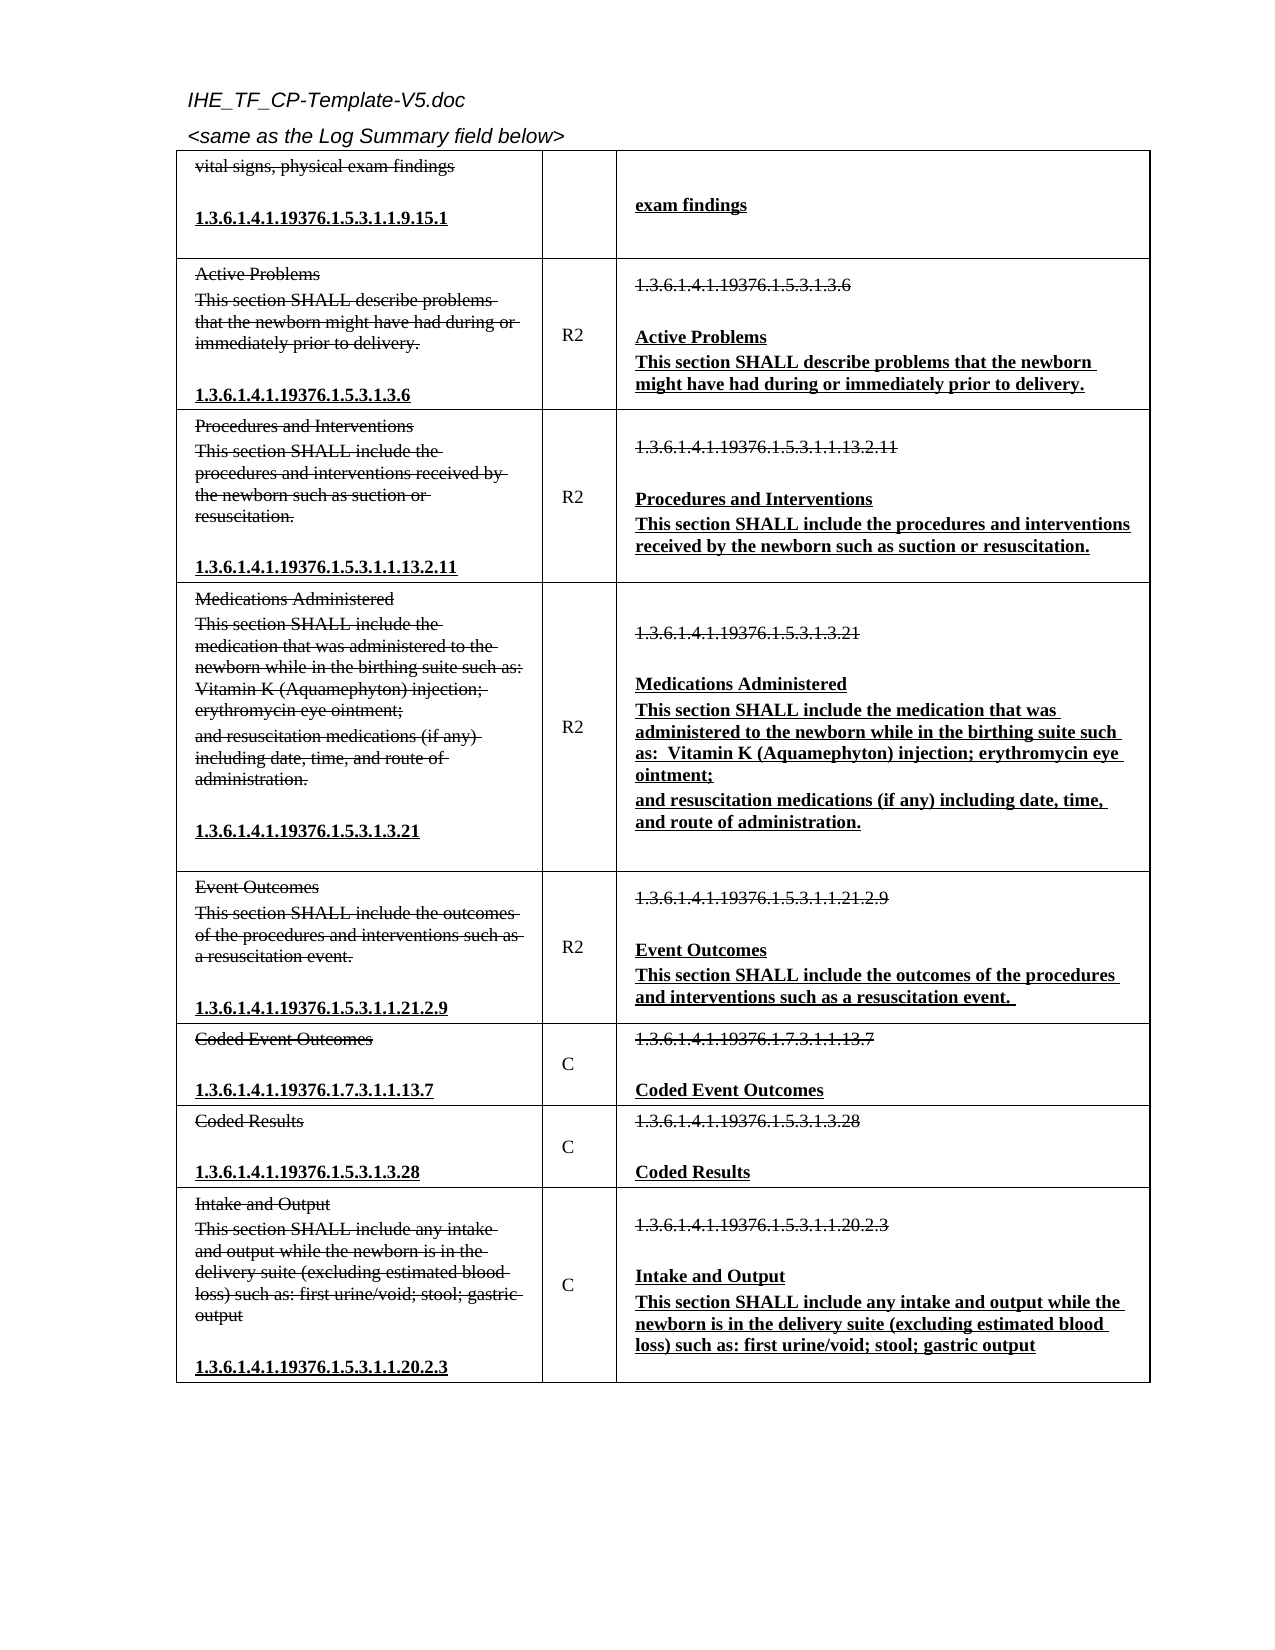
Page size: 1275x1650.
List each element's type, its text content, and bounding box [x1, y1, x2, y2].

table_cell Coded Results 1.3.6.1.4.1.19376.1.5.3.1.3.28 [177, 1106, 542, 1187]
table_cell 1.3.6.1.4.1.19376.1.5.3.1.3.6 Active Problems This section SHALL describe problems that the newborn might have had during or immediately prior to delivery. [617, 259, 1149, 409]
table_cell 1.3.6.1.4.1.19376.1.5.3.1.3.21 Medications Administered This section SHALL include the medication that was administered to the newborn while in the birthing suite such as: Vitamin K (Aquamephyton) injection; erythromycin eye ointment; and resuscitation medications (if any) including date, time, and route of administration. [617, 583, 1149, 871]
table_cell 1.3.6.1.4.1.19376.1.5.3.1.1.13.2.11 Procedures and Interventions This section SHALL include the procedures and interventions received by the newborn such as suction or resuscitation. [617, 410, 1149, 582]
table_cell Event Outcomes This section SHALL include the outcomes of the procedures and interventions such as a resuscitation event. 1.3.6.1.4.1.19376.1.5.3.1.1.21.2.9 [177, 872, 542, 1022]
table_cell R [543, 151, 616, 258]
table_cell 1.3.6.1.4.1.19376.1.5.3.1.1.21.2.9 Event Outcomes This section SHALL include the outcomes of the procedures and interventions such as a resuscitation event. [617, 872, 1149, 1022]
table_cell C [543, 1188, 616, 1382]
table_cell C [543, 1106, 616, 1187]
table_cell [617, 151, 1149, 258]
table_cell R2 [543, 410, 616, 582]
table_cell 1.3.6.1.4.1.19376.1.5.3.1.3.28 Coded Results [617, 1106, 1149, 1187]
table_cell Active Problems This section SHALL describe problems that the newborn might have had during or immediately prior to delivery. 1.3.6.1.4.1.19376.1.5.3.1.3.6 [177, 259, 542, 409]
table_cell 1.3.6.1.4.1.19376.1.5.3.1.1.20.2.3 Intake and Output This section SHALL include any intake and output while the newborn is in the delivery suite (excluding estimated blood loss) such as: first urine/void; stool; gastric output [617, 1188, 1149, 1382]
table_cell Coded Event Outcomes 1.3.6.1.4.1.19376.1.7.3.1.1.13.7 [177, 1024, 542, 1105]
table_cell R2 [543, 872, 616, 1022]
table_cell Medications Administered This section SHALL include the medication that was administered to the newborn while in the birthing suite such as: Vitamin K (Aquamephyton) injection; erythromycin eye ointment; and resuscitation medications (if any) including date, time, and route of administration. 1.3.6.1.4.1.19376.1.5.3.1.3.21 [177, 583, 542, 871]
table_cell 1.3.6.1.4.1.19376.1.7.3.1.1.13.7 Coded Event Outcomes [617, 1024, 1149, 1105]
table_cell R2 [543, 583, 616, 871]
table_cell Intake and Output This section SHALL include any intake and output while the newborn is in the delivery suite (excluding estimated blood loss) such as: first urine/void; stool; gastric output 1.3.6.1.4.1.19376.1.5.3.1.1.20.2.3 [177, 1188, 542, 1382]
table_cell C [543, 1024, 616, 1105]
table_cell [177, 151, 542, 258]
table_cell Procedures and Interventions This section SHALL include the procedures and interventions received by the newborn such as suction or resuscitation. 1.3.6.1.4.1.19376.1.5.3.1.1.13.2.11 [177, 410, 542, 582]
table_cell R2 [543, 259, 616, 409]
